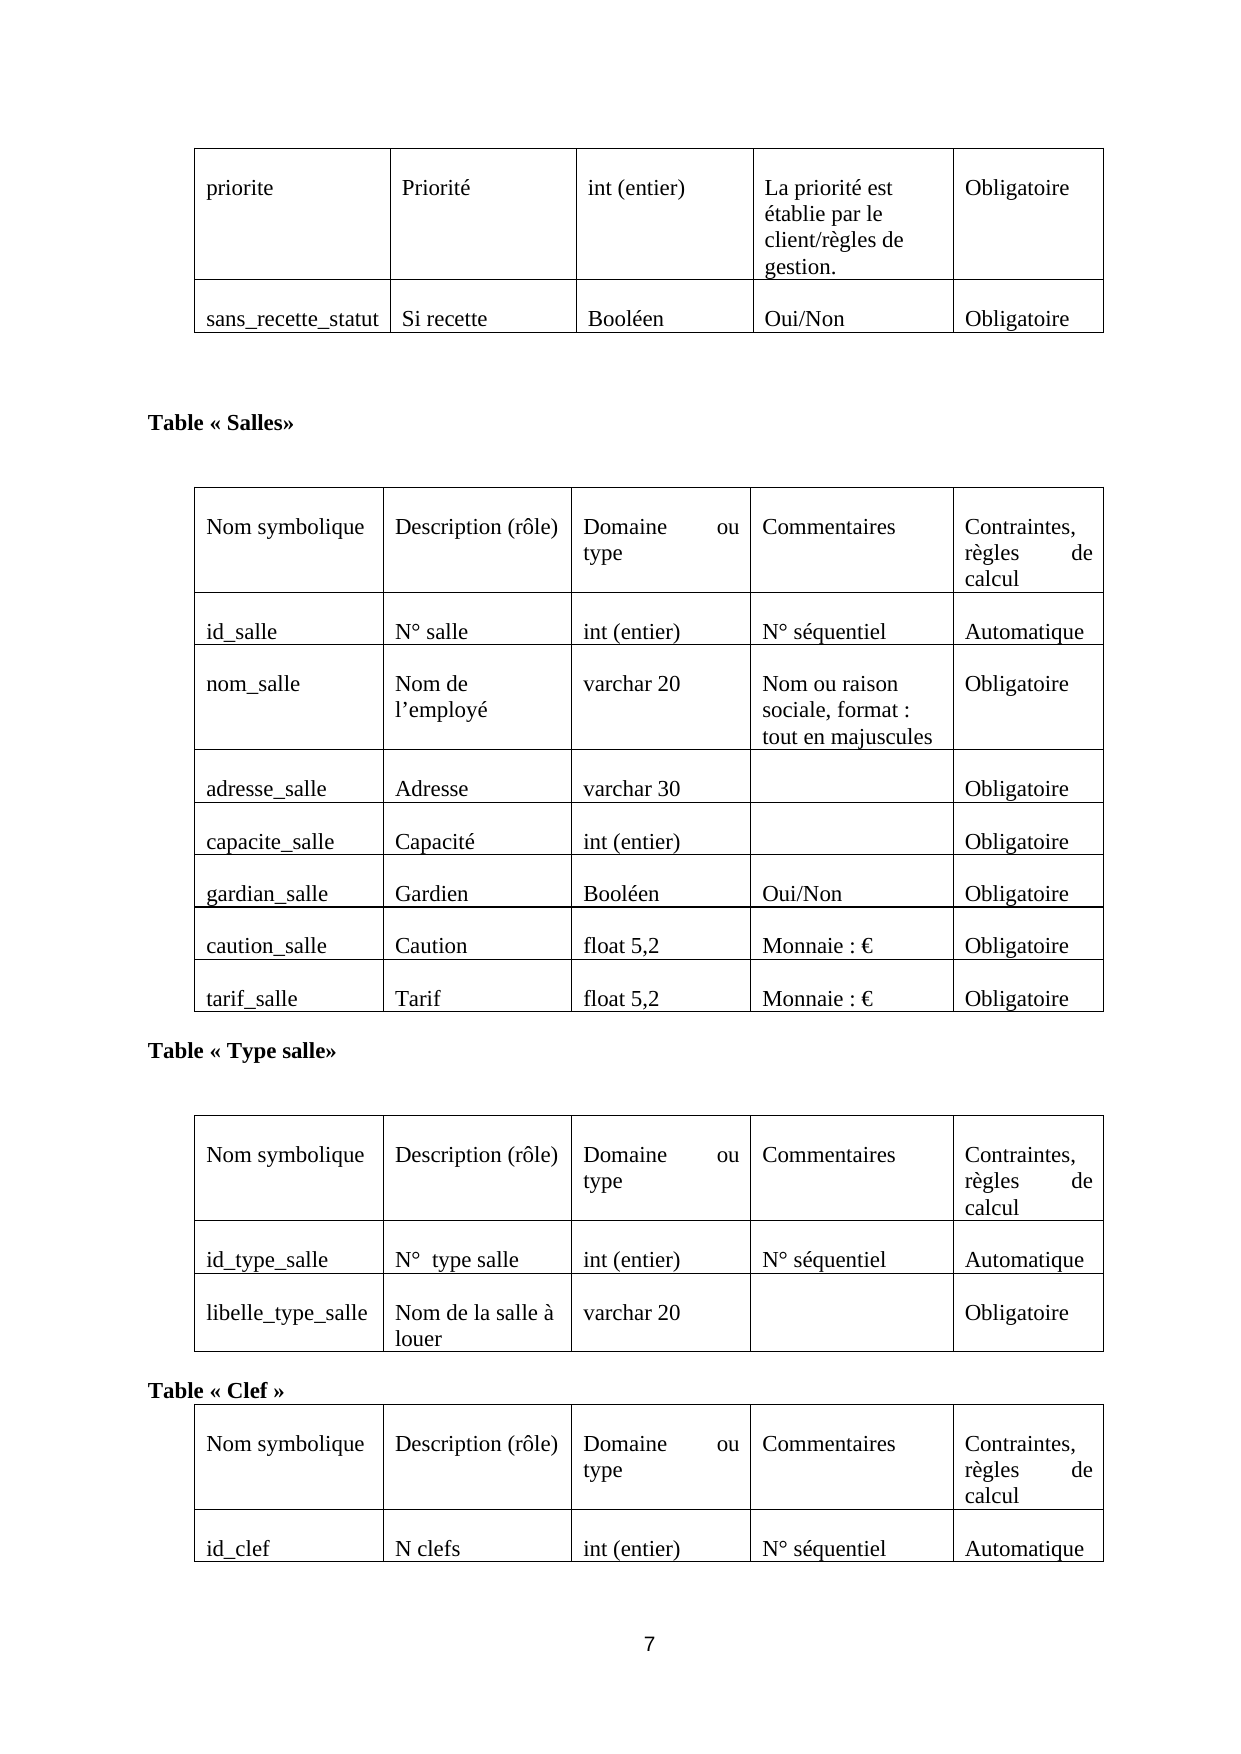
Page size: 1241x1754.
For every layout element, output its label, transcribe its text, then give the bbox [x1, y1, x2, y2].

table_cell nom_salle [195, 645, 383, 749]
table_cell int (entier) [572, 593, 750, 644]
table_cell id_type_salle [195, 1221, 383, 1272]
table_cell caution_salle [195, 908, 383, 959]
text Table « Clef » [148, 1377, 1093, 1404]
table_header Nom symbolique [195, 1116, 383, 1220]
table_cell int (entier) [572, 1221, 750, 1272]
table_header Description (rôle) [384, 1405, 571, 1509]
table_cell varchar 20 [572, 645, 750, 749]
table_cell Tarif [384, 960, 571, 1011]
table_cell Nom de l’employé [384, 645, 571, 749]
table_header Nom symbolique [195, 488, 383, 592]
table_cell int (entier) [572, 803, 750, 854]
table_cell id_salle [195, 593, 383, 644]
table_header Contraintes, règles de calcul [954, 488, 1103, 592]
table_cell N clefs [384, 1510, 571, 1561]
text Table « Type salle» [148, 1037, 1093, 1064]
table_header Commentaires [751, 1405, 953, 1509]
table_cell capacite_salle [195, 803, 383, 854]
table_cell Adresse [384, 750, 571, 802]
table_cell Obligatoire [954, 645, 1103, 749]
table_cell Automatique [954, 1221, 1103, 1272]
table_cell tarif_salle [195, 960, 383, 1011]
text Table « Salles» [148, 409, 1093, 435]
table_cell La priorité est établie par le client/règles de gestion. [754, 149, 953, 279]
table_cell Oui/Non [754, 280, 953, 332]
table_cell [751, 750, 953, 802]
table_cell N° type salle [384, 1221, 571, 1272]
table_cell gardian_salle [195, 855, 383, 906]
table_header Commentaires [751, 488, 953, 592]
table_cell Automatique [954, 593, 1103, 644]
table_cell Automatique [954, 1510, 1103, 1561]
table_header Domaine ou type [572, 1116, 750, 1220]
table_cell Gardien [384, 855, 571, 906]
table_cell Priorité [391, 149, 576, 279]
table_cell [751, 1274, 953, 1351]
table_cell Obligatoire [954, 750, 1103, 802]
table_cell Si recette [391, 280, 576, 332]
table_cell varchar 20 [572, 1274, 750, 1351]
table_cell priorite [195, 149, 390, 279]
table_cell Capacité [384, 803, 571, 854]
table_cell N° séquentiel [751, 1510, 953, 1561]
table_cell varchar 30 [572, 750, 750, 802]
table_cell Obligatoire [954, 908, 1103, 959]
table_header Description (rôle) [384, 488, 571, 592]
table_header Contraintes, règles de calcul [954, 1405, 1103, 1509]
table_header Domaine ou type [572, 488, 750, 592]
table_cell Booléen [577, 280, 753, 332]
table_cell Nom de la salle à louer [384, 1274, 571, 1351]
table_cell Obligatoire [954, 280, 1103, 332]
table_cell float 5,2 [572, 908, 750, 959]
table_cell Obligatoire [954, 1274, 1103, 1351]
table_cell adresse_salle [195, 750, 383, 802]
table_header Domaine ou type [572, 1405, 750, 1509]
table_cell N° salle [384, 593, 571, 644]
table_cell Monnaie : € [751, 908, 953, 959]
table_cell Obligatoire [954, 803, 1103, 854]
table_cell id_clef [195, 1510, 383, 1561]
table_cell libelle_type_salle [195, 1274, 383, 1351]
table_cell Oui/Non [751, 855, 953, 906]
table_cell Caution [384, 908, 571, 959]
table_header Commentaires [751, 1116, 953, 1220]
table_cell Obligatoire [954, 855, 1103, 906]
table_cell Nom ou raison sociale, format : tout en majuscules [751, 645, 953, 749]
table_cell Obligatoire [954, 149, 1103, 279]
table_cell Booléen [572, 855, 750, 906]
table_cell int (entier) [577, 149, 753, 279]
table_cell Monnaie : € [751, 960, 953, 1011]
table_header Nom symbolique [195, 1405, 383, 1509]
table_cell [751, 803, 953, 854]
table_cell N° séquentiel [751, 1221, 953, 1272]
table_cell Obligatoire [954, 960, 1103, 1011]
table_cell float 5,2 [572, 960, 750, 1011]
table_header Description (rôle) [384, 1116, 571, 1220]
table_cell N° séquentiel [751, 593, 953, 644]
table_header Contraintes, règles de calcul [954, 1116, 1103, 1220]
table_cell int (entier) [572, 1510, 750, 1561]
table_cell sans_recette_statut [195, 280, 390, 332]
